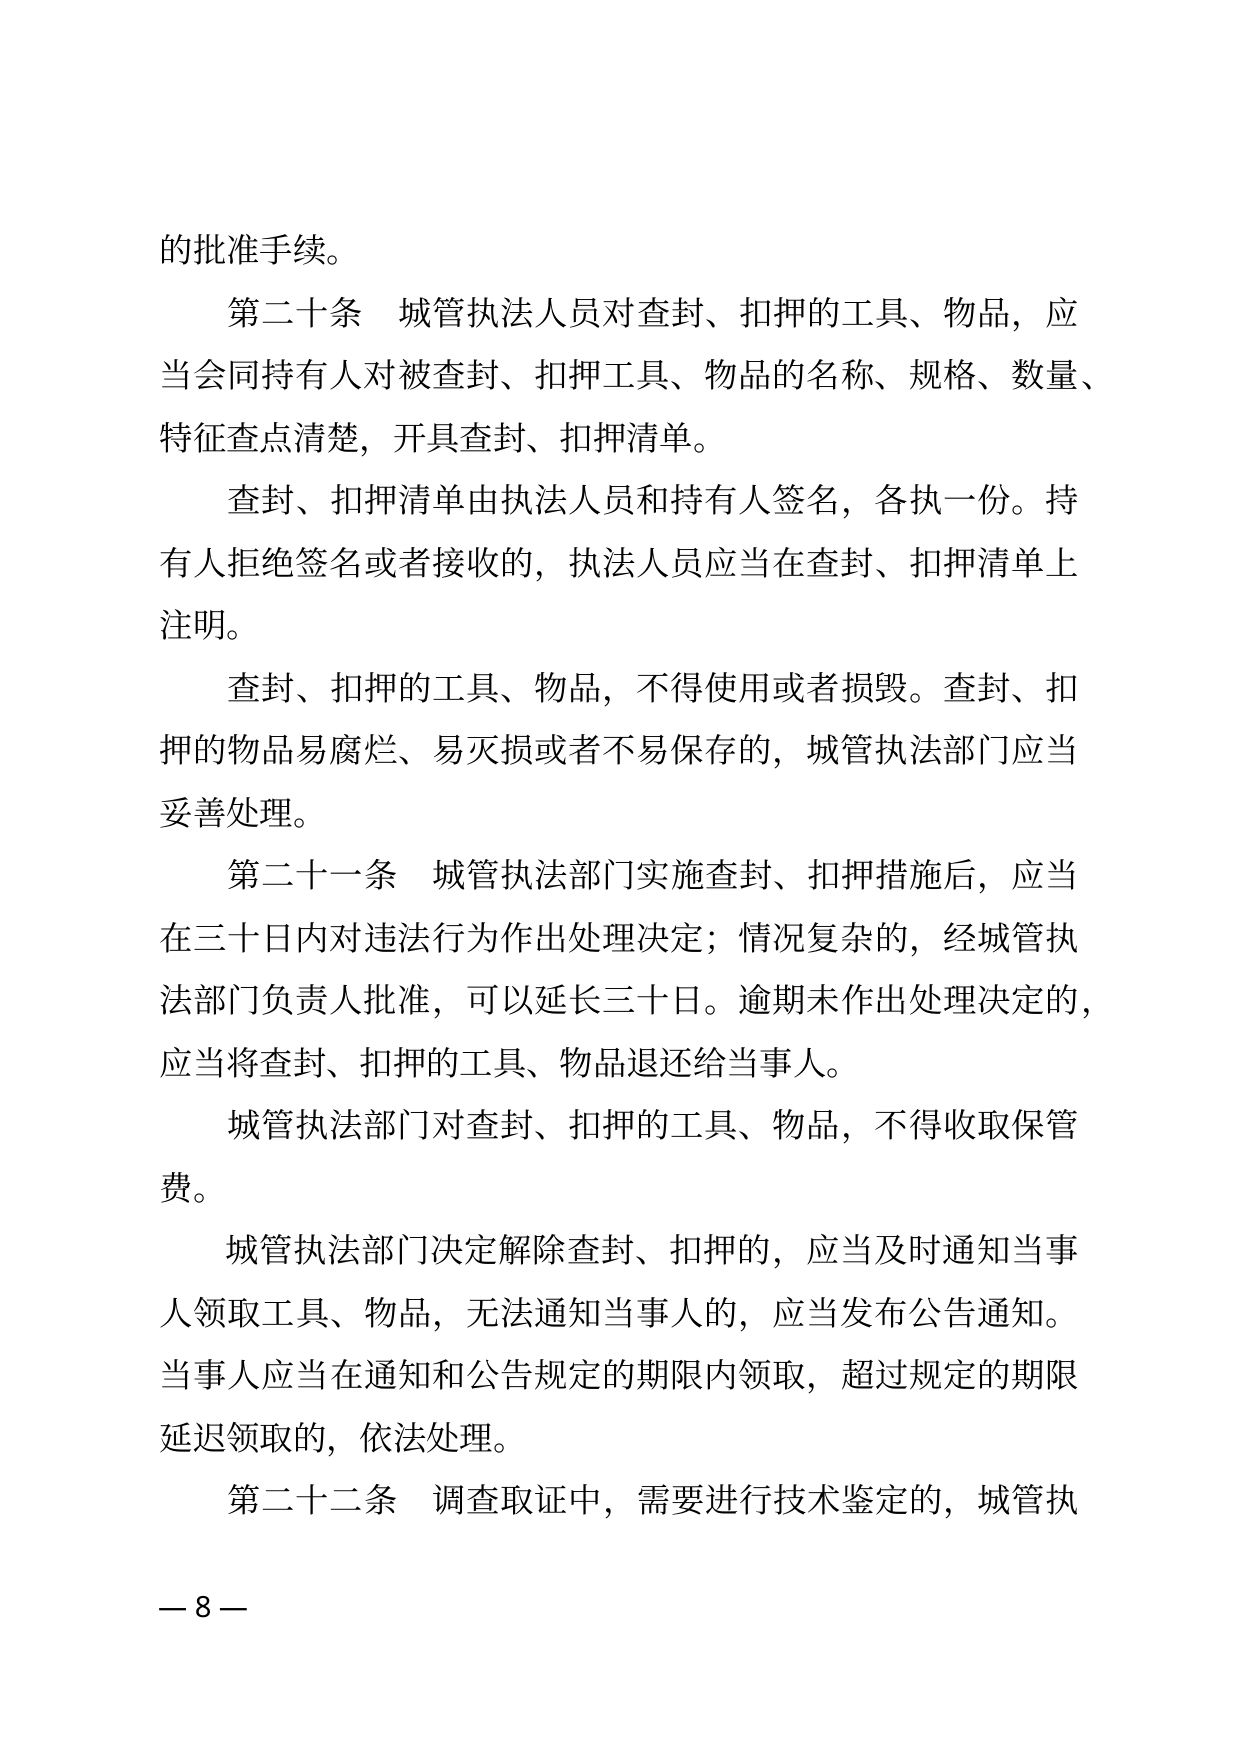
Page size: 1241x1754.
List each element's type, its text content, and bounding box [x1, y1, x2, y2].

text 城管执法部门决定解除查封、扣押的，应当及时通知当事人领取工具、物品，无法通知当事人的，应当发布公告通知。当事人应当在通知和公告规定的期限内领取，超过规定的期限延迟领取的，依法处理。 [159, 1213, 1081, 1463]
text 查封、扣押的工具、物品，不得使用或者损毁。查封、扣押的物品易腐烂、易灭损或者不易保存的，城管执法部门应当妥善处理。 [159, 650, 1081, 838]
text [159, 213, 1081, 275]
text 城管执法部门对查封、扣押的工具、物品，不得收取保管费。 [159, 1088, 1081, 1213]
text 第二十一条 城管执法部门实施查封、扣押措施后，应当在三十日内对违法行为作出处理决定；情况复杂的，经城管执法部门负责人批准，可以延长三十日。逾期未作出处理决定的，应当将查封、扣押的工具、物品退还给当事人。 [159, 838, 1081, 1088]
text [159, 1463, 1081, 1525]
text 第二十条 城管执法人员对查封、扣押的工具、物品，应当会同持有人对被查封、扣押工具、物品的名称、规格、数量、特征查点清楚，开具查封、扣押清单。 [159, 275, 1081, 463]
text 查封、扣押清单由执法人员和持有人签名，各执一份。持有人拒绝签名或者接收的，执法人员应当在查封、扣押清单上注明。 [159, 463, 1081, 650]
